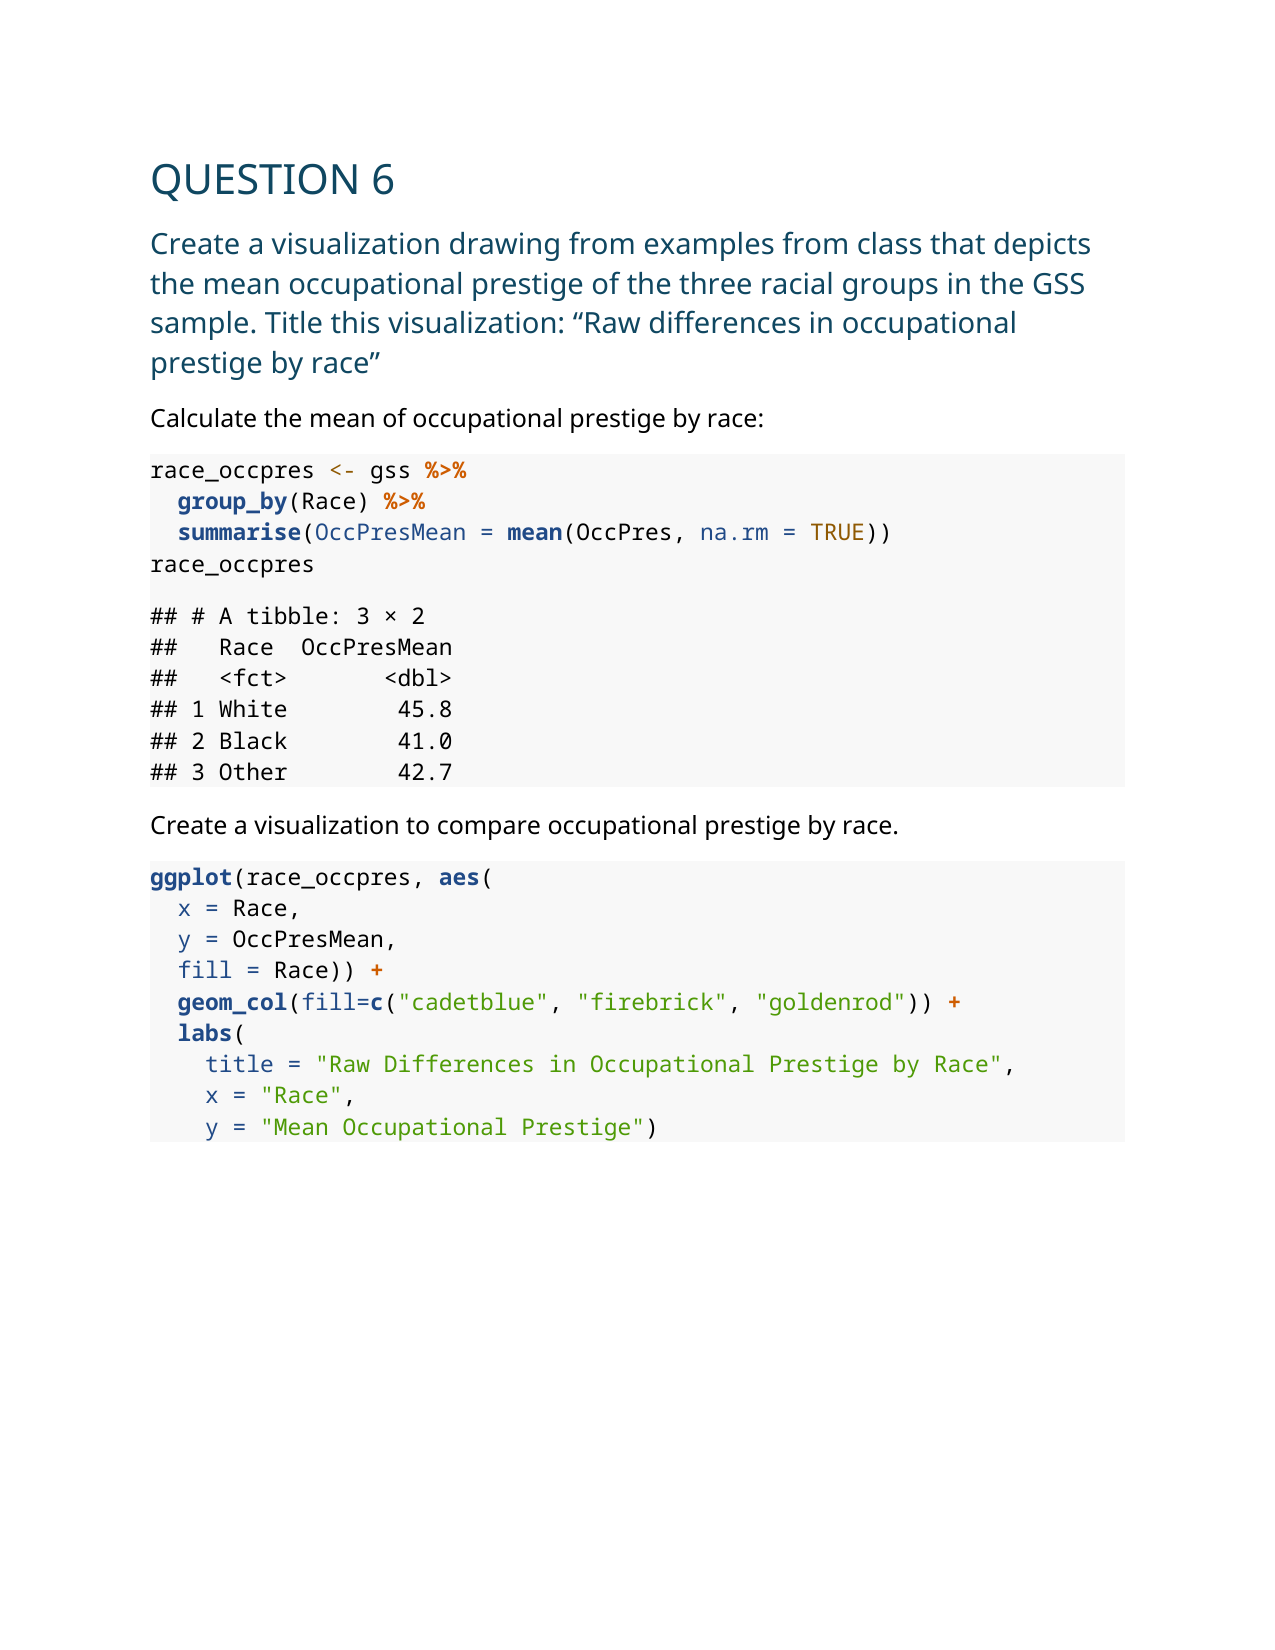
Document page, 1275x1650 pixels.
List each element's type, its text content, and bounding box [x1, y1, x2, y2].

text Create a visualization to compare occupational prestige by race. [150, 808, 1125, 842]
text race_occpres <- gss %>% group_by(Race) %>% summarise(OccPresMean = mean(OccPres, na.rm = TRUE)) race_occpres [150, 454, 1125, 579]
text Calculate the mean of occupational prestige by race: [150, 401, 1125, 435]
text ## # A tibble: 3 × 2 ## Race OccPresMean ## <fct> <dbl> ## 1 White 45.8 ## 2 Black 41.0 ## 3 Other 42.7 [150, 599, 1125, 787]
subtitle Create a visualization drawing from examples from class that depicts the mean occupational prestige of the three racial groups in the GSS sample. Title this visualization: “Raw differences in occupational prestige by race” [150, 223, 1125, 382]
text ggplot(race_occpres, aes( x = Race, y = OccPresMean, fill = Race)) + geom_col(fill=c("cadetblue", "firebrick", "goldenrod")) + labs( title = "Raw Differences in Occupational Prestige by Race", x = "Race", y = "Mean Occupational Prestige") [150, 861, 1125, 1142]
subtitle QUESTION 6 [150, 150, 1125, 207]
